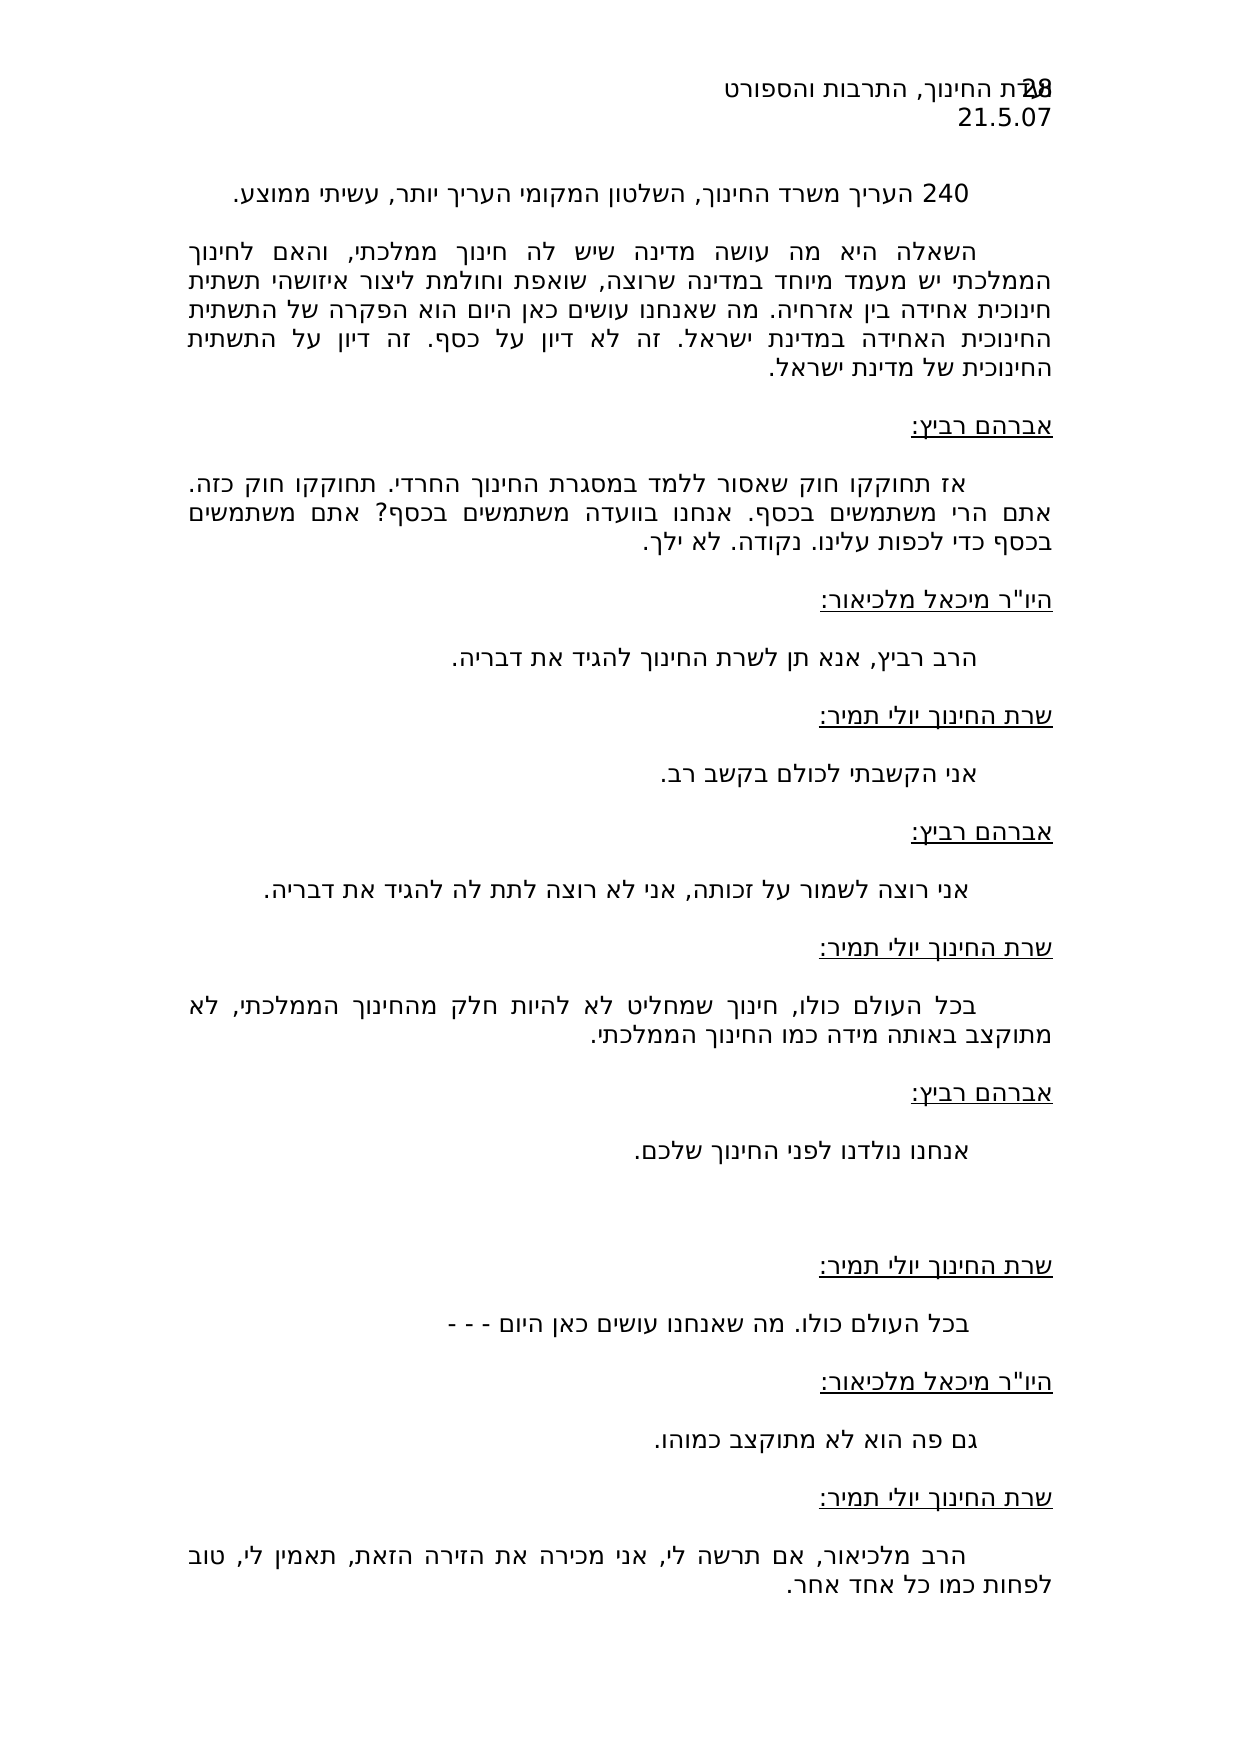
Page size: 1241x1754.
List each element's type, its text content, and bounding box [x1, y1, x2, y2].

text אברהם רביץ: [187, 817, 1053, 846]
text אני רוצה לשמור על זכותה, אני לא רוצה לתת לה להגיד את דבריה. [187, 875, 1053, 904]
text היו"ר מיכאל מלכיאור: [187, 585, 1053, 614]
text הרב מלכיאור, אם תרשה לי, אני מכירה את הזירה הזאת, תאמין לי, טוב לפחות כמו כל אחד אחר. [187, 1541, 1053, 1599]
text שרת החינוך יולי תמיר: [187, 701, 1053, 730]
text אברהם רביץ: [187, 1078, 1053, 1107]
text אני הקשבתי לכולם בקשב רב. [187, 759, 1053, 788]
text שרת החינוך יולי תמיר: [187, 933, 1053, 962]
text אנחנו נולדנו לפני החינוך שלכם. [187, 1136, 1053, 1165]
text אברהם רביץ: [187, 411, 1053, 440]
text בכל העולם כולו. מה שאנחנו עושים כאן היום - - - [187, 1309, 1053, 1338]
text היו"ר מיכאל מלכיאור: [187, 1367, 1053, 1396]
text אז תחוקקו חוק שאסור ללמד במסגרת החינוך החרדי. תחוקקו חוק כזה. אתם הרי משתמשים בכסף. אנחנו בוועדה משתמשים בכסף? אתם משתמשים בכסף כדי לכפות עלינו. נקודה. לא ילך. [187, 469, 1053, 557]
text בכל העולם כולו, חינוך שמחליט לא להיות חלק מהחינוך הממלכתי, לא מתוקצב באותה מידה כמו החינוך הממלכתי. [187, 991, 1053, 1049]
text גם פה הוא לא מתוקצב כמוהו. [187, 1425, 1053, 1454]
text 240 העריך משרד החינוך, השלטון המקומי העריך יותר, עשיתי ממוצע. [187, 179, 1053, 208]
text השאלה היא מה עושה מדינה שיש לה חינוך ממלכתי, והאם לחינוך הממלכתי יש מעמד מיוחד במדינה שרוצה, שואפת וחולמת ליצור איזושהי תשתית חינוכית אחידה בין אזרחיה. מה שאנחנו עושים כאן היום הוא הפקרה של התשתית החינוכית האחידה במדינת ישראל. זה לא דיון על כסף. זה דיון על התשתית החינוכית של מדינת ישראל. [187, 237, 1053, 382]
text שרת החינוך יולי תמיר: [187, 1251, 1053, 1280]
text הרב רביץ, אנא תן לשרת החינוך להגיד את דבריה. [187, 643, 1053, 672]
text שרת החינוך יולי תמיר: [187, 1483, 1053, 1512]
